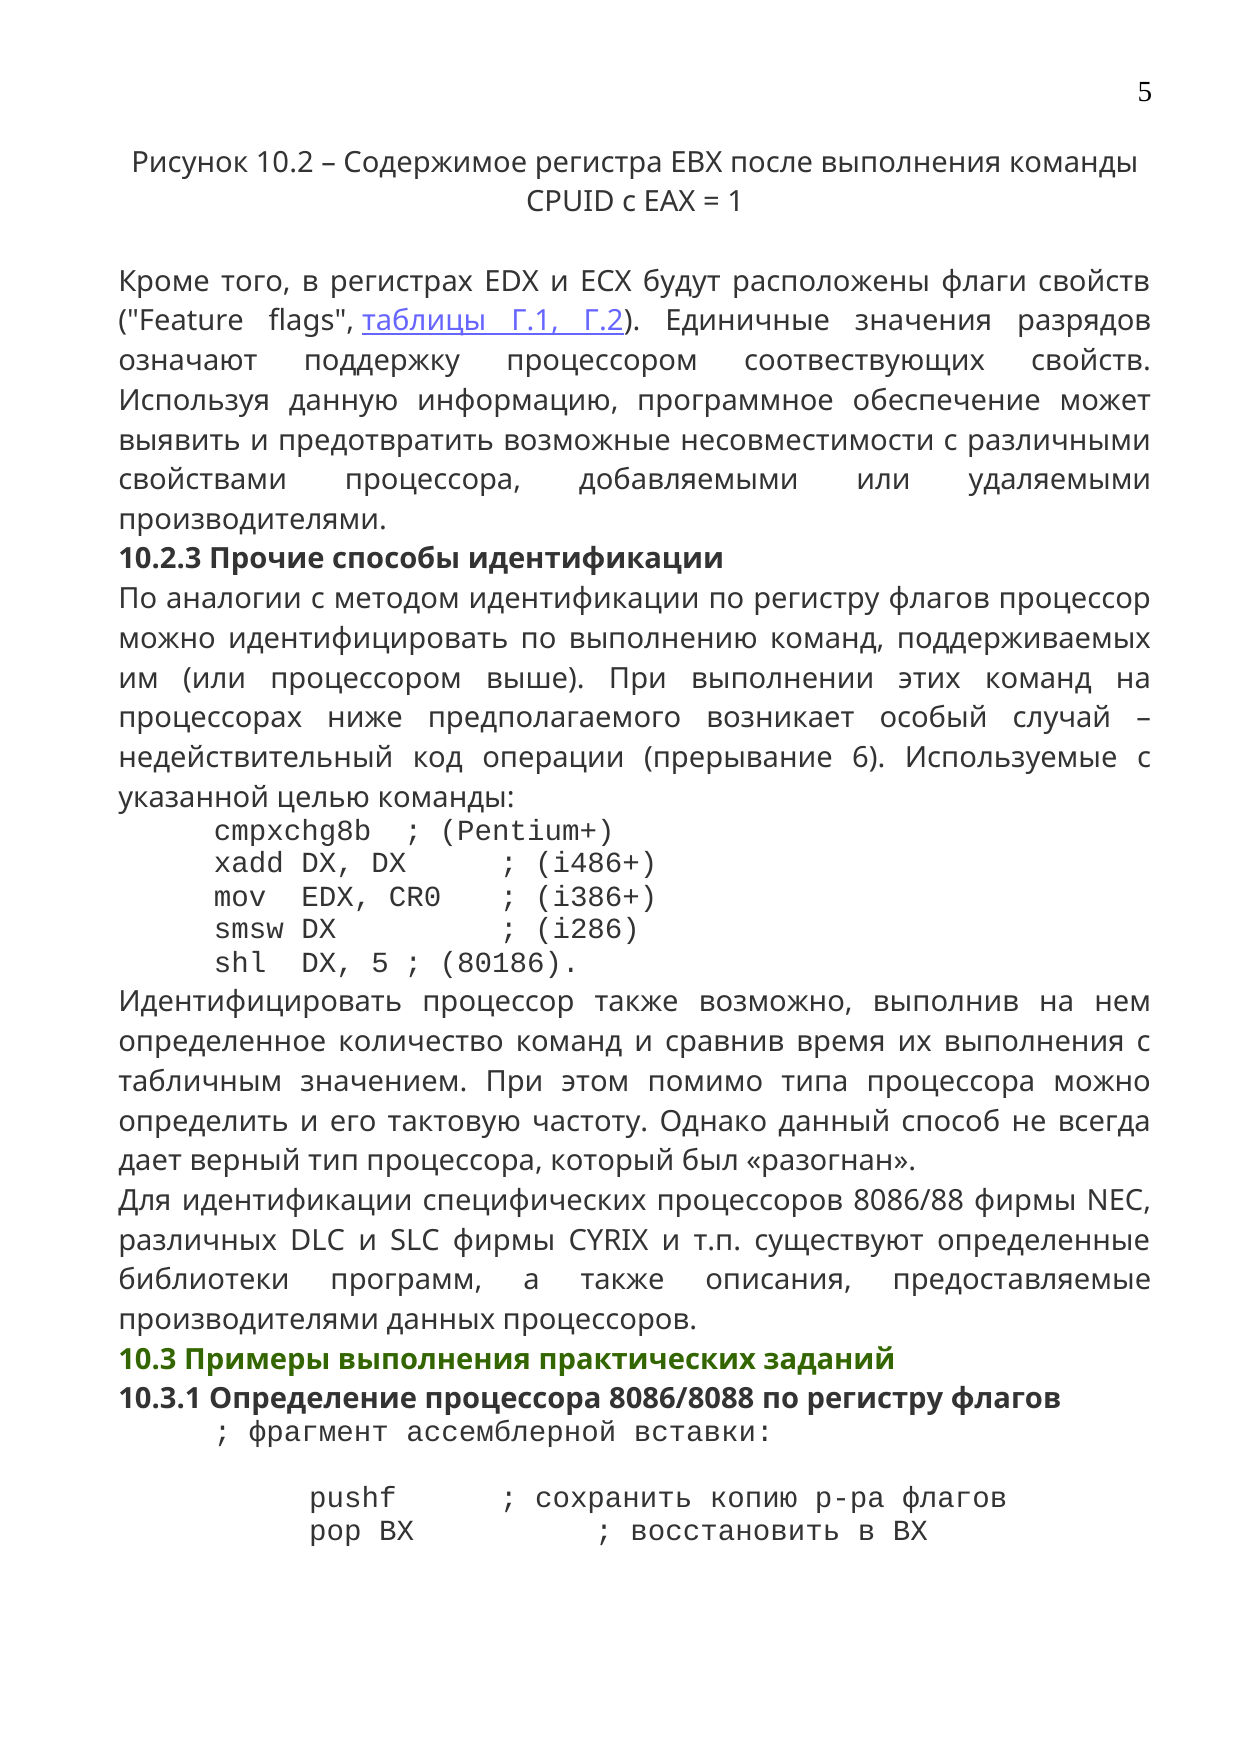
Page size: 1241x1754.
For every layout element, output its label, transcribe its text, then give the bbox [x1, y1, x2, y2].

text mov EDX, CR0 ; (i386+) [118, 882, 1152, 915]
text По аналогии с методом идентификации по регистру флагов процессор можно идентифицировать по выполнению команд, поддерживаемых им (или процессором выше). При выполнении этих команд на процессорах ниже предполагаемого возникает особый случай – недействительный код операции (прерывание 6). Используемые с указанной целью команды: [118, 577, 1152, 816]
text cmpxchg8b ; (Pentium+) [118, 816, 1152, 849]
subtitle 10.2.3 Прочие способы идентификации [118, 538, 1152, 577]
text shl DX, 5 ; (80186). [118, 948, 1152, 981]
text pop BX ; восстановить в BX [118, 1516, 1152, 1549]
text Для идентификации специфических процессоров 8086/88 фирмы NEC, различных DLC и SLC фирмы СYRIX и т.п. существуют определенные библиотеки программ, а также описания, предоставляемые производителями данных процессоров. [118, 1179, 1152, 1338]
text Идентифицировать процессор также возможно, выполнив на нем определенное количество команд и сравнив время их выполнения с табличным значением. При этом помимо типа процессора можно определить и его тактовую частоту. Однако данный способ не всегда дает верный тип процессора, который был «разогнан». [118, 981, 1152, 1179]
text Рисунок 10.2 – Содержимое регистра EBX после выполнения команды CPUID с EAX = 1 [118, 141, 1152, 220]
text pushf ; сохранить копию р-ра флагов [118, 1483, 1152, 1516]
text xadd DX, DX ; (i486+) [118, 849, 1152, 882]
subtitle 10.3.1 Определение процессора 8086/8088 по регистру флагов [118, 1378, 1152, 1417]
subtitle 10.3 Примеры выполнения практических заданий [118, 1338, 1152, 1378]
text smsw DX ; (i286) [118, 915, 1152, 948]
text Кроме того, в регистрах EDX и ECX будут расположены флаги свойств ("Feature flags", таблицы Г.1, Г.2). Единичные значения разрядов означают поддержку процессором соотвествующих свойств. Используя данную информацию, программное обеспечение может выявить и предотвратить возможные несовместимости с различными свойствами процессора, добавляемыми или удаляемыми производителями. [118, 260, 1152, 538]
text ; фрагмент ассемблерной вставки: [118, 1417, 1152, 1450]
